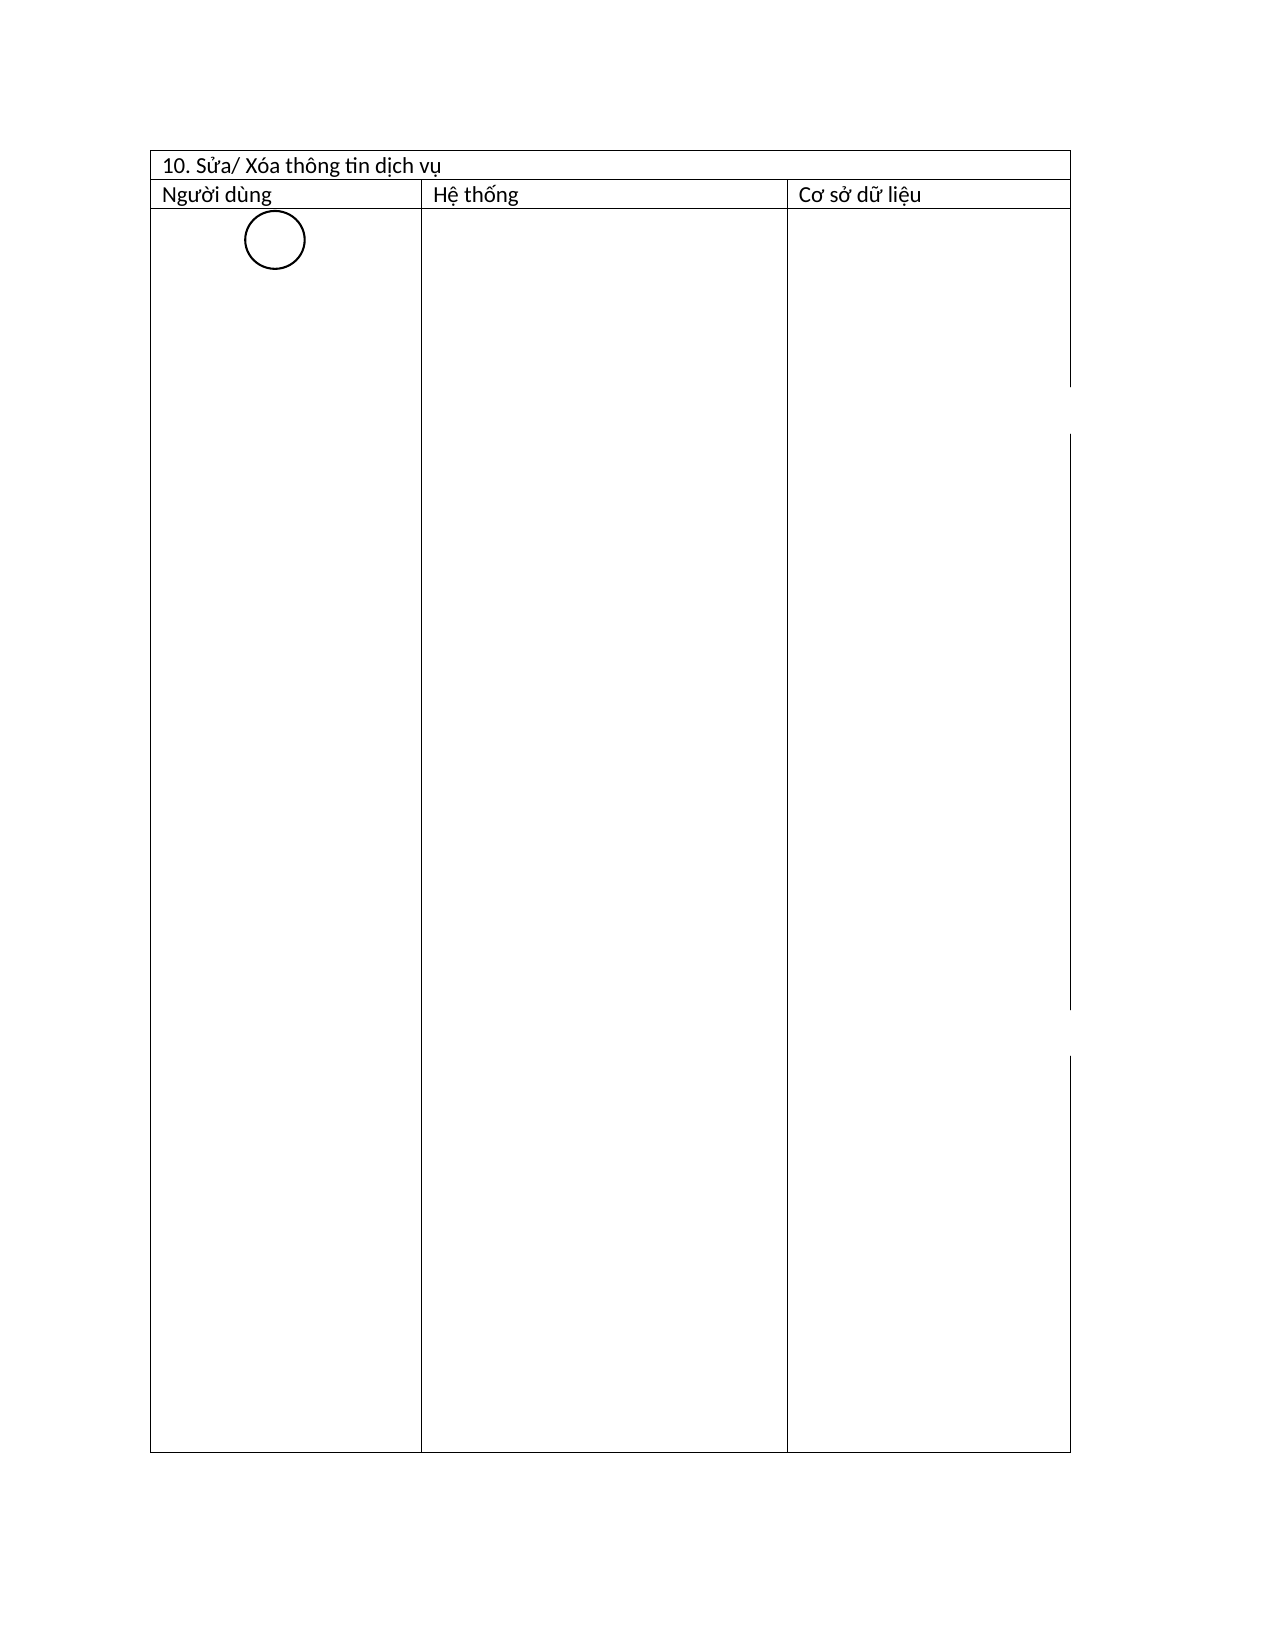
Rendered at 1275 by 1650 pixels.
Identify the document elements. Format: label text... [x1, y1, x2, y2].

table_header 10. Sửa/ Xóa thông tin dịch vụ [151, 151, 1070, 179]
table_cell [151, 209, 421, 1452]
table_cell Cơ sở dữ liệu [788, 180, 1070, 208]
table_cell Hệ thống [422, 180, 787, 208]
table_cell [422, 209, 787, 1452]
table_cell [788, 209, 1070, 1452]
table_cell Người dùng [151, 180, 421, 208]
